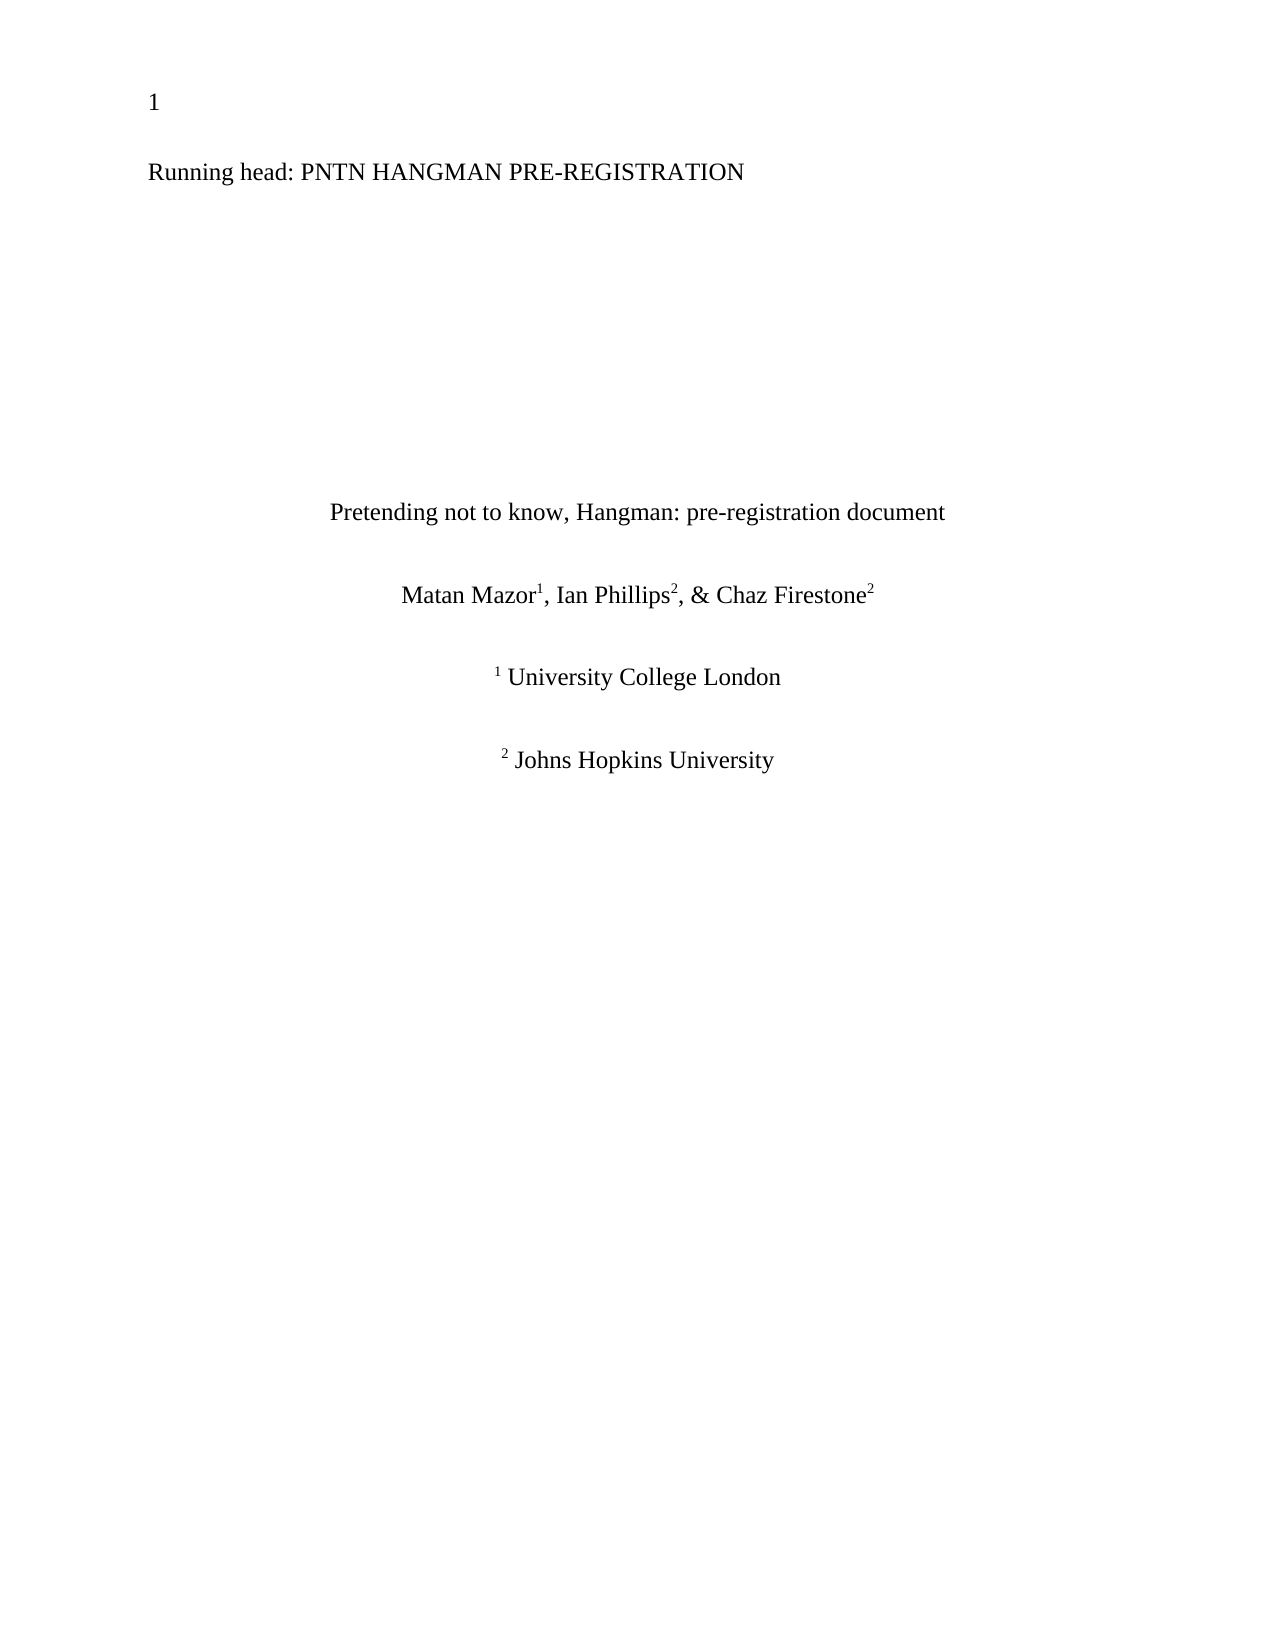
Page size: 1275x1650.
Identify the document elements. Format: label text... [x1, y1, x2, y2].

text 1 University College London [148, 662, 1127, 691]
title Pretending not to know, Hangman: pre-registration document [148, 497, 1127, 526]
text 2 Johns Hopkins University [148, 745, 1127, 774]
text Matan Mazor1, Ian Phillips2, & Chaz Firestone2 [148, 580, 1127, 609]
